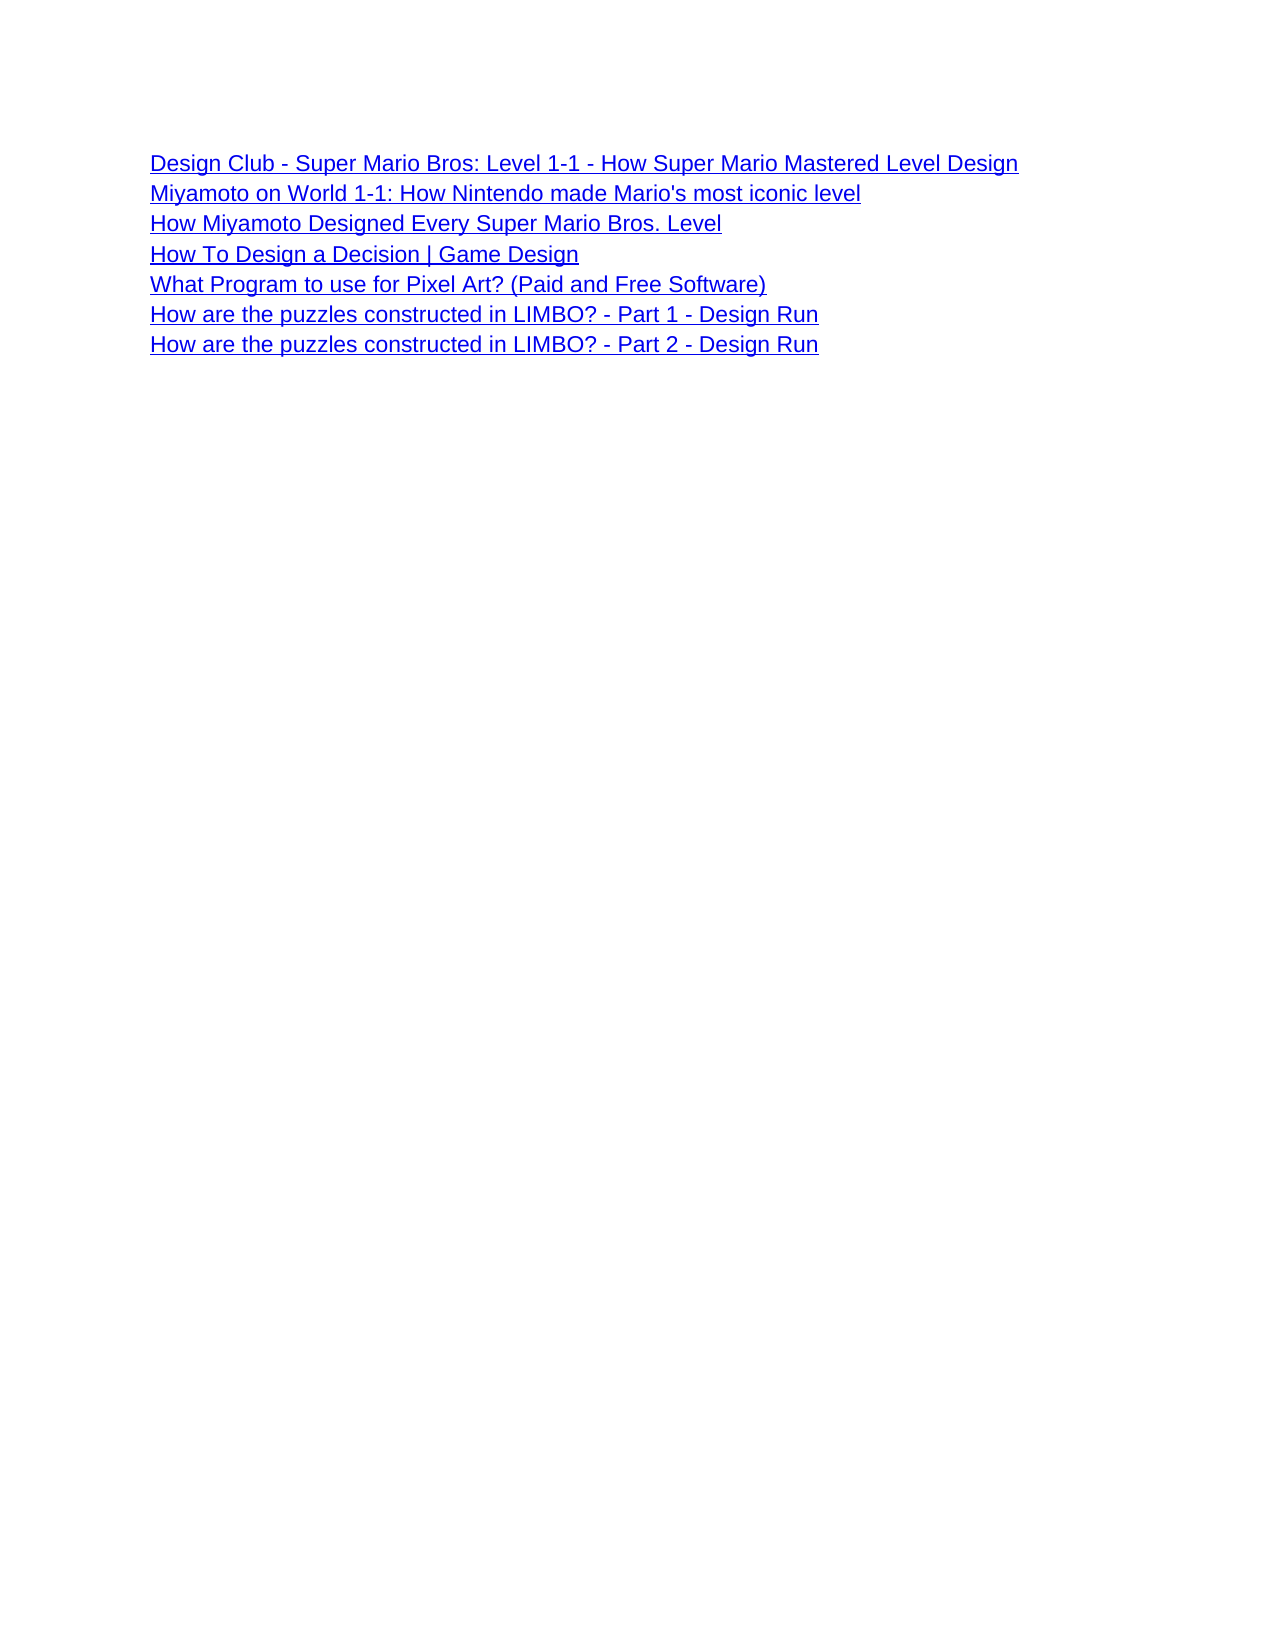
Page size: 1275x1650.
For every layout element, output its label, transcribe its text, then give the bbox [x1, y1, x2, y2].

text What Program to use for Pixel Art? (Paid and Free Software) [150, 271, 1125, 297]
text How are the puzzles constructed in LIMBO? - Part 2 - Design Run [150, 331, 1125, 358]
text Miyamoto on World 1-1: How Nintendo made Mario's most iconic level [150, 180, 1125, 207]
text How Miyamoto Designed Every Super Mario Bros. Level [150, 210, 1125, 237]
text How are the puzzles constructed in LIMBO? - Part 1 - Design Run [150, 301, 1125, 327]
text How To Design a Decision | Game Design [150, 241, 1125, 267]
text Design Club - Super Mario Bros: Level 1-1 - How Super Mario Mastered Level Design [150, 150, 1125, 176]
